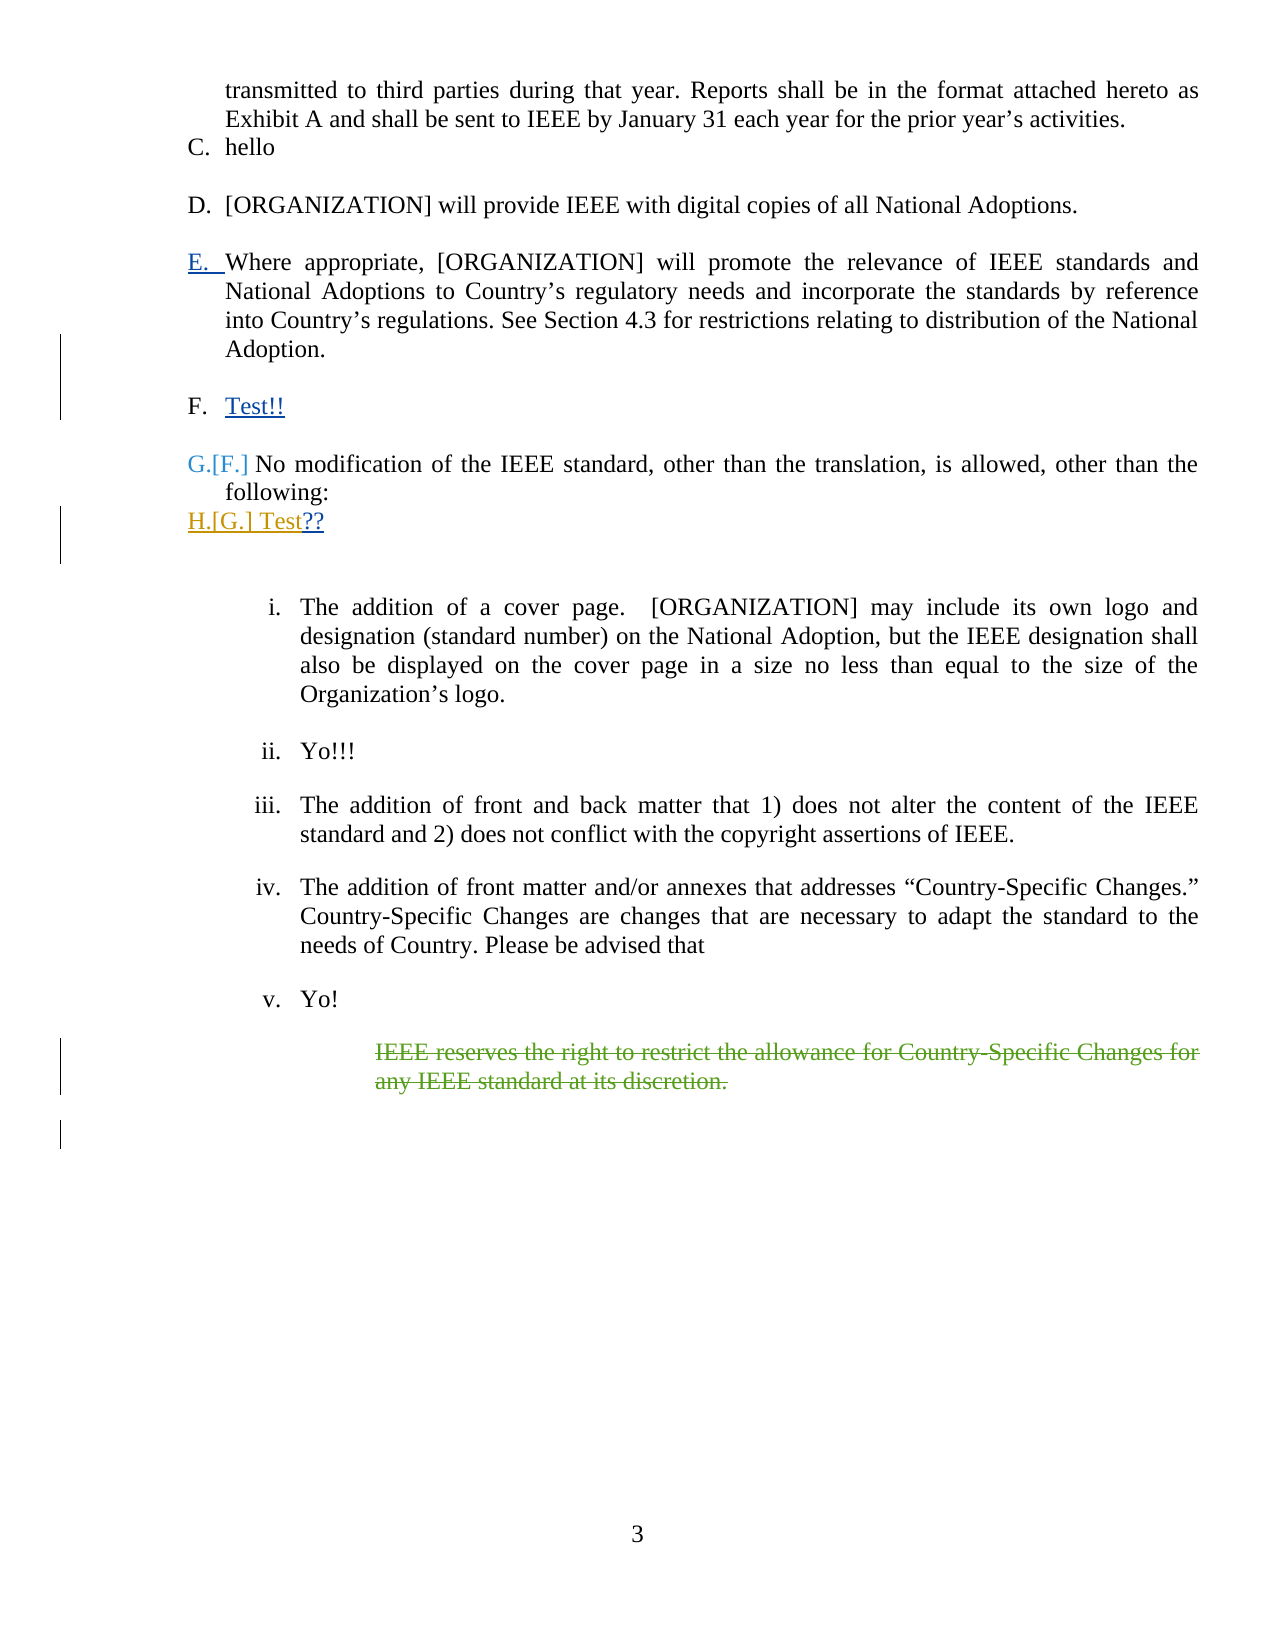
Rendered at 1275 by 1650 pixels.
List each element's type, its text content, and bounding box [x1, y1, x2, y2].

list The addition of a cover page. [ORGANIZATION] may include its own logo and designation (standard number) on the National Adoption, but the IEEE designation shall also be displayed on the cover page in a size no less than equal to the size of the Organization’s logo. [281, 592, 1200, 707]
list hello [187, 132, 1200, 161]
list The addition of front and back matter that 1) does not alter the content of the IEEE standard and 2) does not conflict with the copyright assertions of IEEE. [281, 790, 1200, 847]
list The addition of front matter and/or annexes that addresses “Country-Specific Changes.” Country-Specific Changes are changes that are necessary to adapt the standard to the needs of Country. Please be advised that [281, 872, 1200, 959]
list No modification of the IEEE standard, other than the translation, is allowed, other than the following: [187, 449, 1200, 506]
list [187, 75, 1200, 132]
list [ORGANIZATION] will provide IEEE with digital copies of all National Adoptions. [187, 190, 1200, 219]
list Yo! [281, 984, 1200, 1012]
list Yo!!! [281, 736, 1200, 765]
list Where appropriate, [ORGANIZATION] will promote the relevance of IEEE standards and National Adoptions to Country’s regulatory needs and incorporate the standards by reference into Country’s regulations. See Section 4.3 for restrictions relating to distribution of the National Adoption. [187, 247, 1200, 362]
